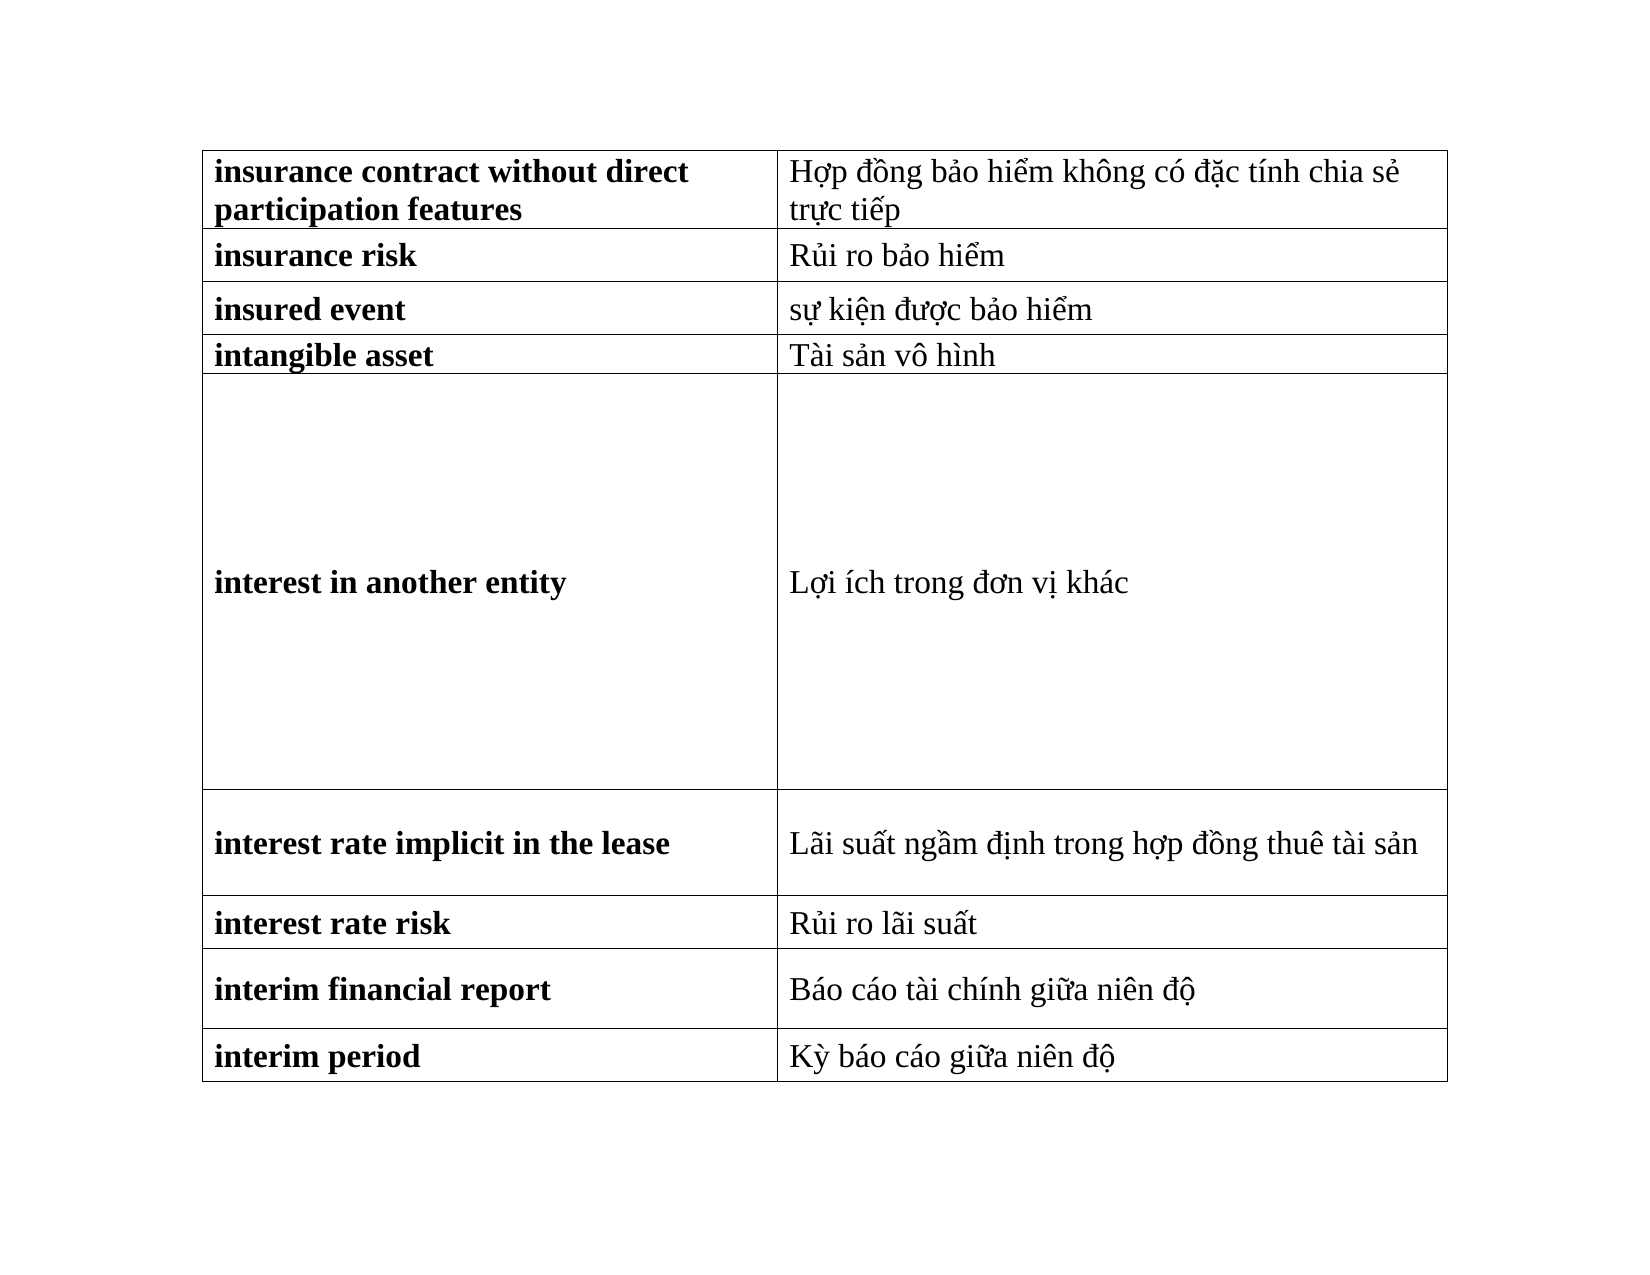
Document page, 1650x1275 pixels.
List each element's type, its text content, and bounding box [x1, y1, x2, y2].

table_cell interest rate risk [203, 896, 777, 948]
table_cell interest in another entity [203, 374, 777, 789]
table_cell interest rate implicit in the lease [203, 790, 777, 895]
table_cell sự kiện được bảo hiểm [778, 282, 1447, 334]
table_cell Báo cáo tài chính giữa niên độ [778, 949, 1447, 1028]
table_cell Kỳ báo cáo giữa niên độ [778, 1029, 1447, 1081]
table_cell Lãi suất ngầm định trong hợp đồng thuê tài sản [778, 790, 1447, 895]
table_cell Lợi ích trong đơn vị khác [778, 374, 1447, 789]
table_cell Rủi ro bảo hiểm [778, 229, 1447, 281]
table_cell interim period [203, 1029, 777, 1081]
table_cell Hợp đồng bảo hiểm không có đặc tính chia sẻ trực tiếp [778, 151, 1447, 228]
table_cell Rủi ro lãi suất [778, 896, 1447, 948]
table_cell intangible asset [203, 335, 777, 373]
table_cell insurance risk [203, 229, 777, 281]
table_cell insurance contract without direct participation features [203, 151, 777, 228]
table_cell interim financial report [203, 949, 777, 1028]
table_cell insured event [203, 282, 777, 334]
table_cell Tài sản vô hình [778, 335, 1447, 373]
